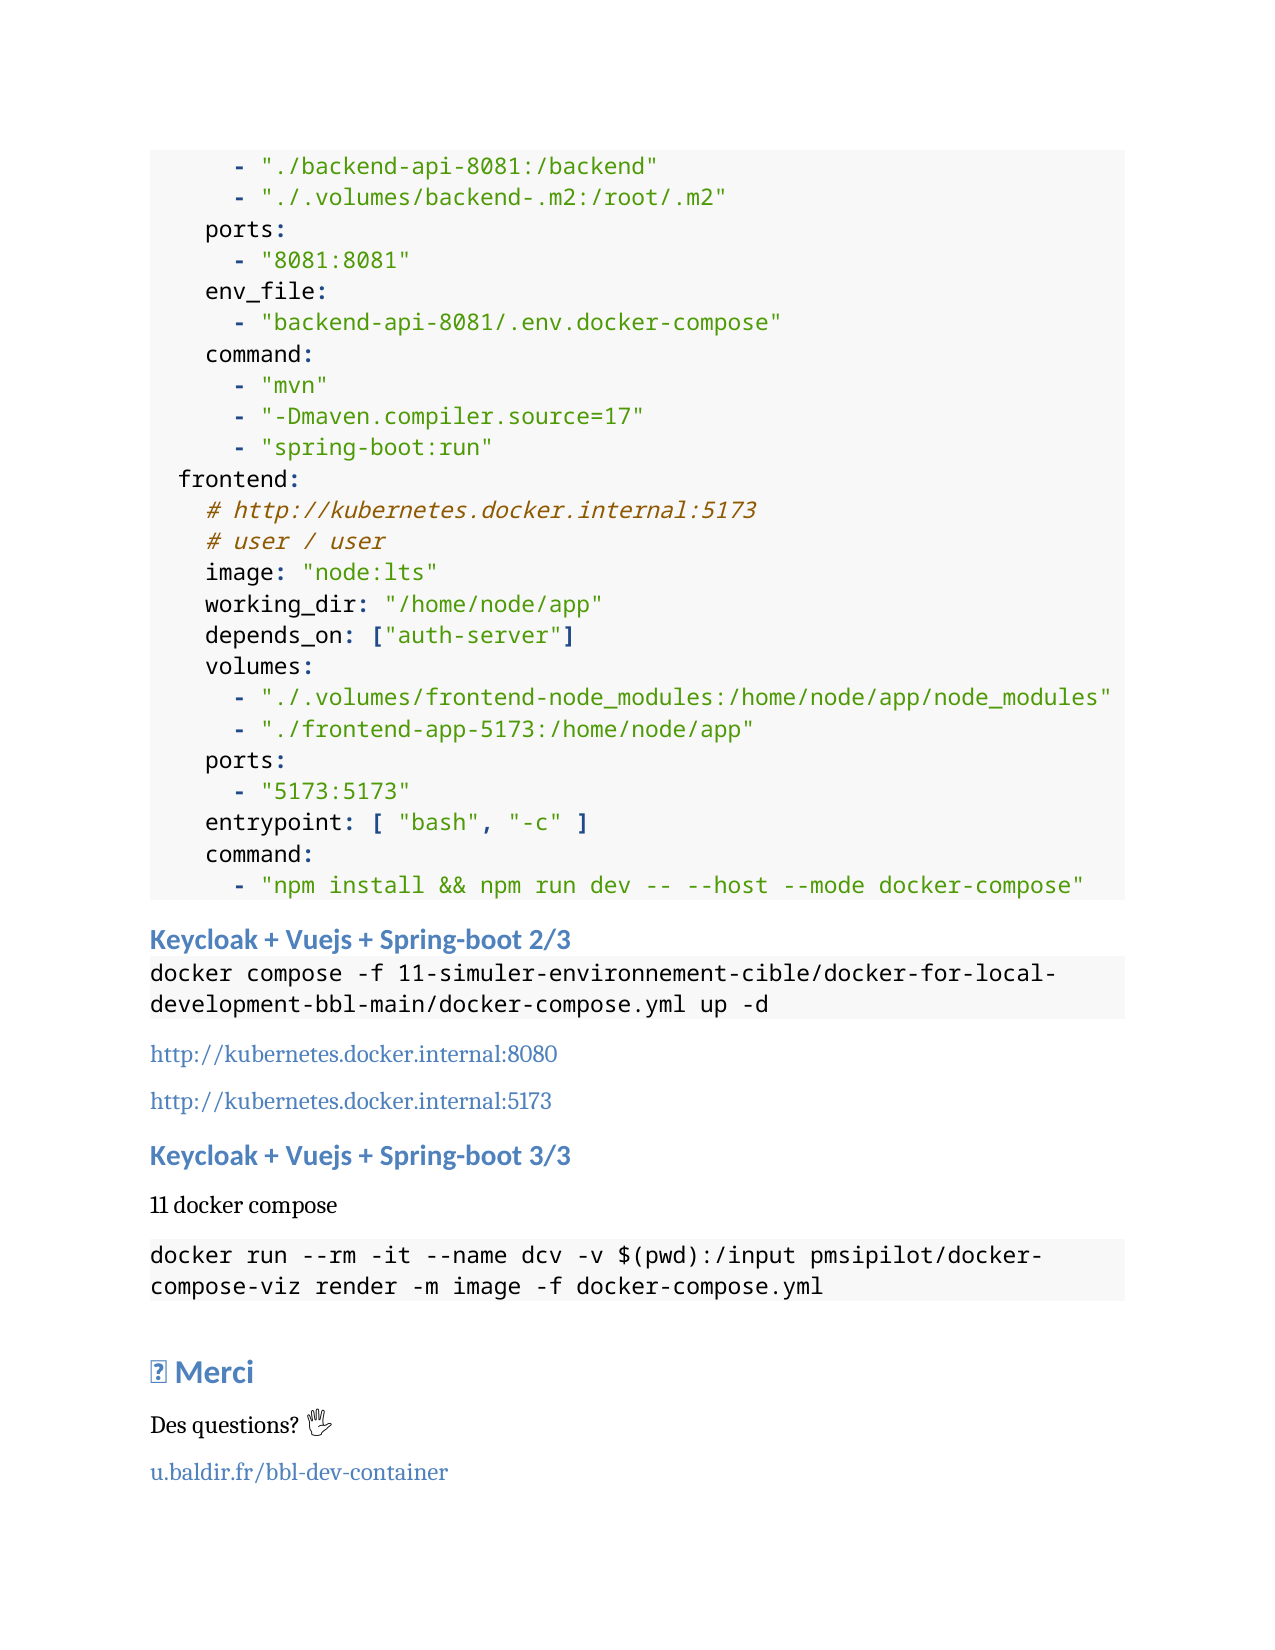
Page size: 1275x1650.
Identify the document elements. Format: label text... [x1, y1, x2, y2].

text u.baldir.fr/bbl-dev-container [150, 1458, 1125, 1487]
text Des questions? 🖐 [150, 1411, 1125, 1439]
text docker compose -f 11-simuler-environnement-cible/docker-for-local-development-bbl-main/docker-compose.yml up -d [150, 956, 1125, 1019]
text http://kubernetes.docker.internal:5173 [150, 1087, 1125, 1116]
subtitle Keycloak + Vuejs + Spring-boot 3/3 [150, 1137, 1125, 1172]
text 11 docker compose [150, 1191, 1125, 1220]
subtitle Keycloak + Vuejs + Spring-boot 2/3 [150, 921, 1125, 956]
text docker run --rm -it --name dcv -v $(pwd):/input pmsipilot/docker-compose-viz render -m image -f docker-compose.yml [150, 1239, 1125, 1301]
text http://kubernetes.docker.internal:8080 [150, 1040, 1125, 1068]
subtitle 🙏 Merci [150, 1351, 1125, 1392]
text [150, 150, 1125, 900]
